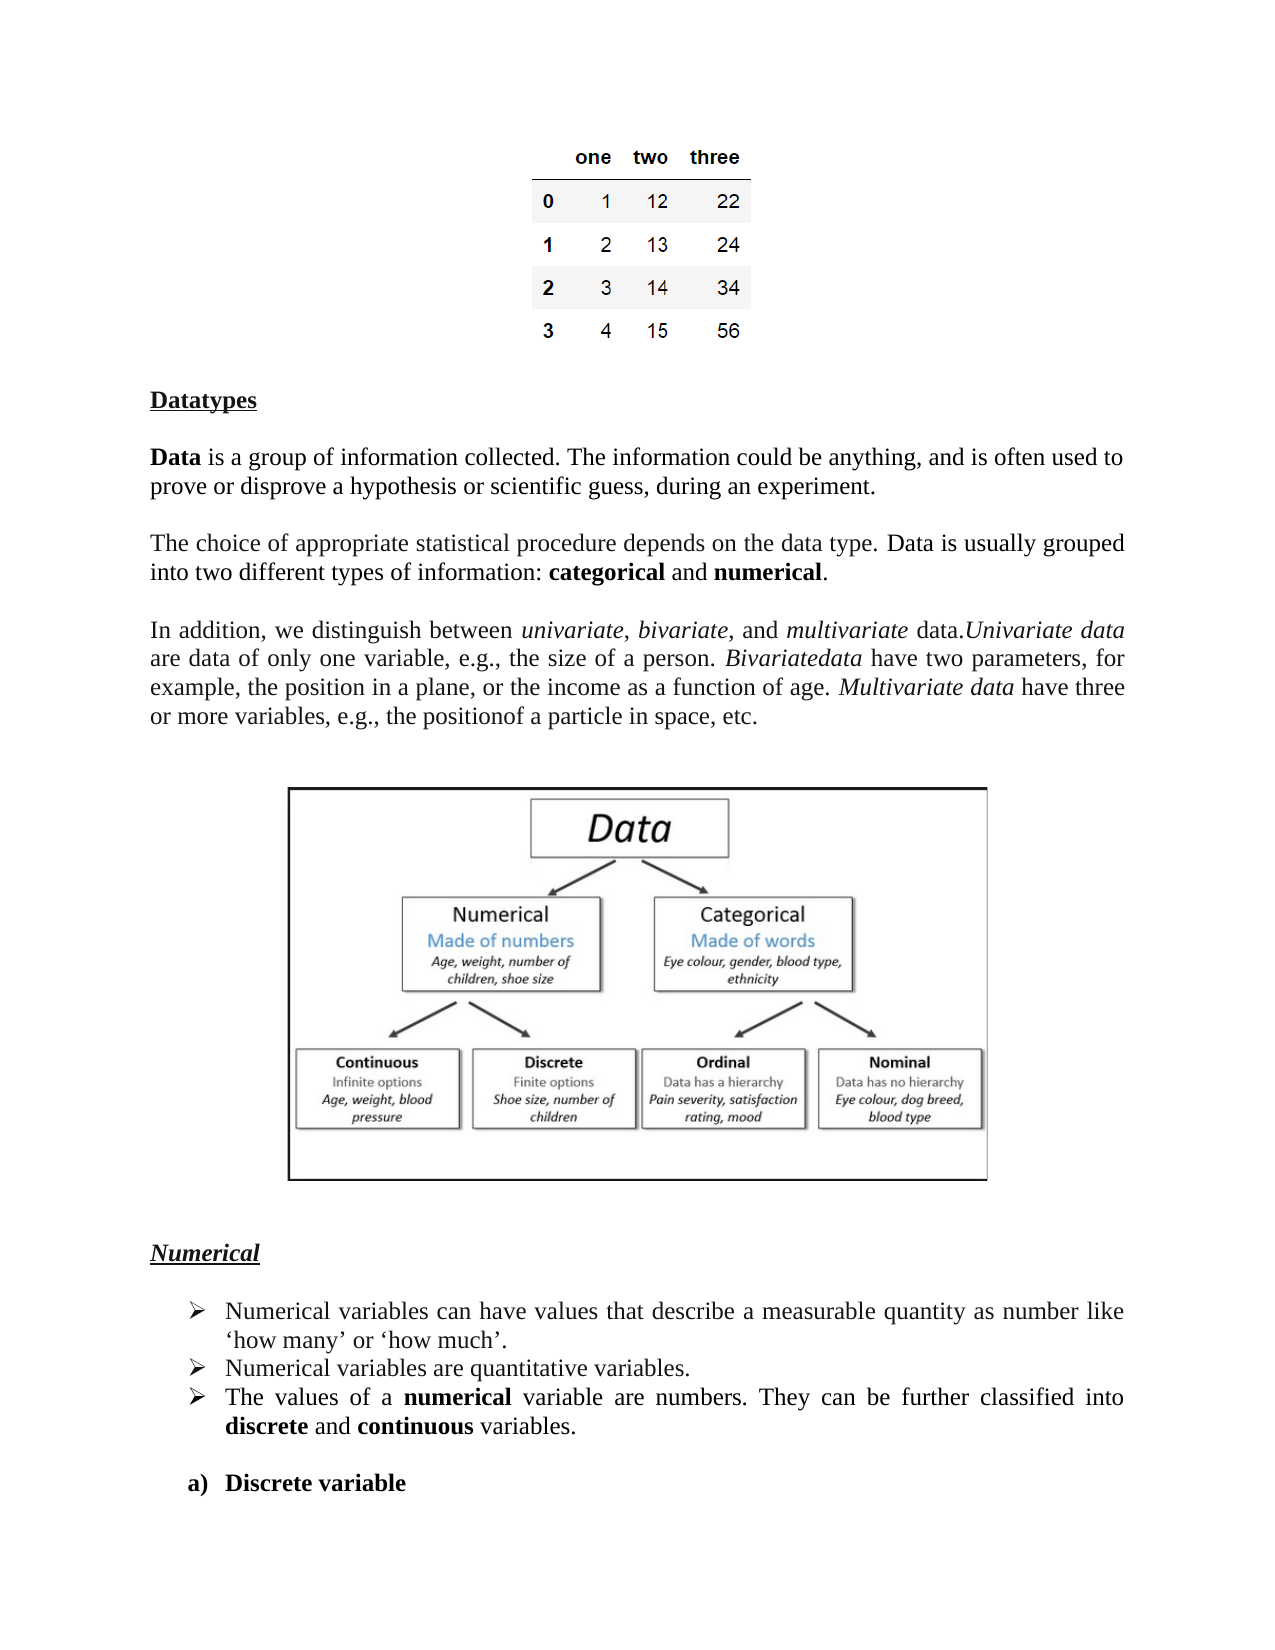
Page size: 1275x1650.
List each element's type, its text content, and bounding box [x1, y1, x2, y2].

list Discrete variable [187, 1468, 1125, 1497]
list The values of a numerical variable are numbers. They can be further classified into discrete and continuous variables. [187, 1382, 1125, 1440]
list Numerical variables can have values that describe a measurable quantity as number like ‘how many’ or ‘how much’. [187, 1296, 1125, 1353]
picture [505, 150, 771, 356]
text Datatypes [150, 385, 1125, 413]
list Numerical variables are quantitative variables. [187, 1353, 1125, 1382]
text Data is a group of information collected. The information could be anything, and is often used to prove or disprove a hypothesis or scientific guess, during an experiment. [150, 442, 1125, 500]
text In addition, we distinguish between univariate, bivariate, and multivariate data.Univariate data are data of only one variable, e.g., the size of a person. Bivariatedata have two parameters, for example, the position in a plane, or the income as a function of age. Multivariate data have three or more variables, e.g., the positionof a particle in space, etc. [150, 615, 1125, 730]
text The choice of appropriate statistical procedure depends on the data type. Data is usually grouped into two different types of information: categorical and numerical. [150, 528, 1125, 586]
text Numerical [150, 1238, 1125, 1267]
picture [287, 787, 988, 1181]
